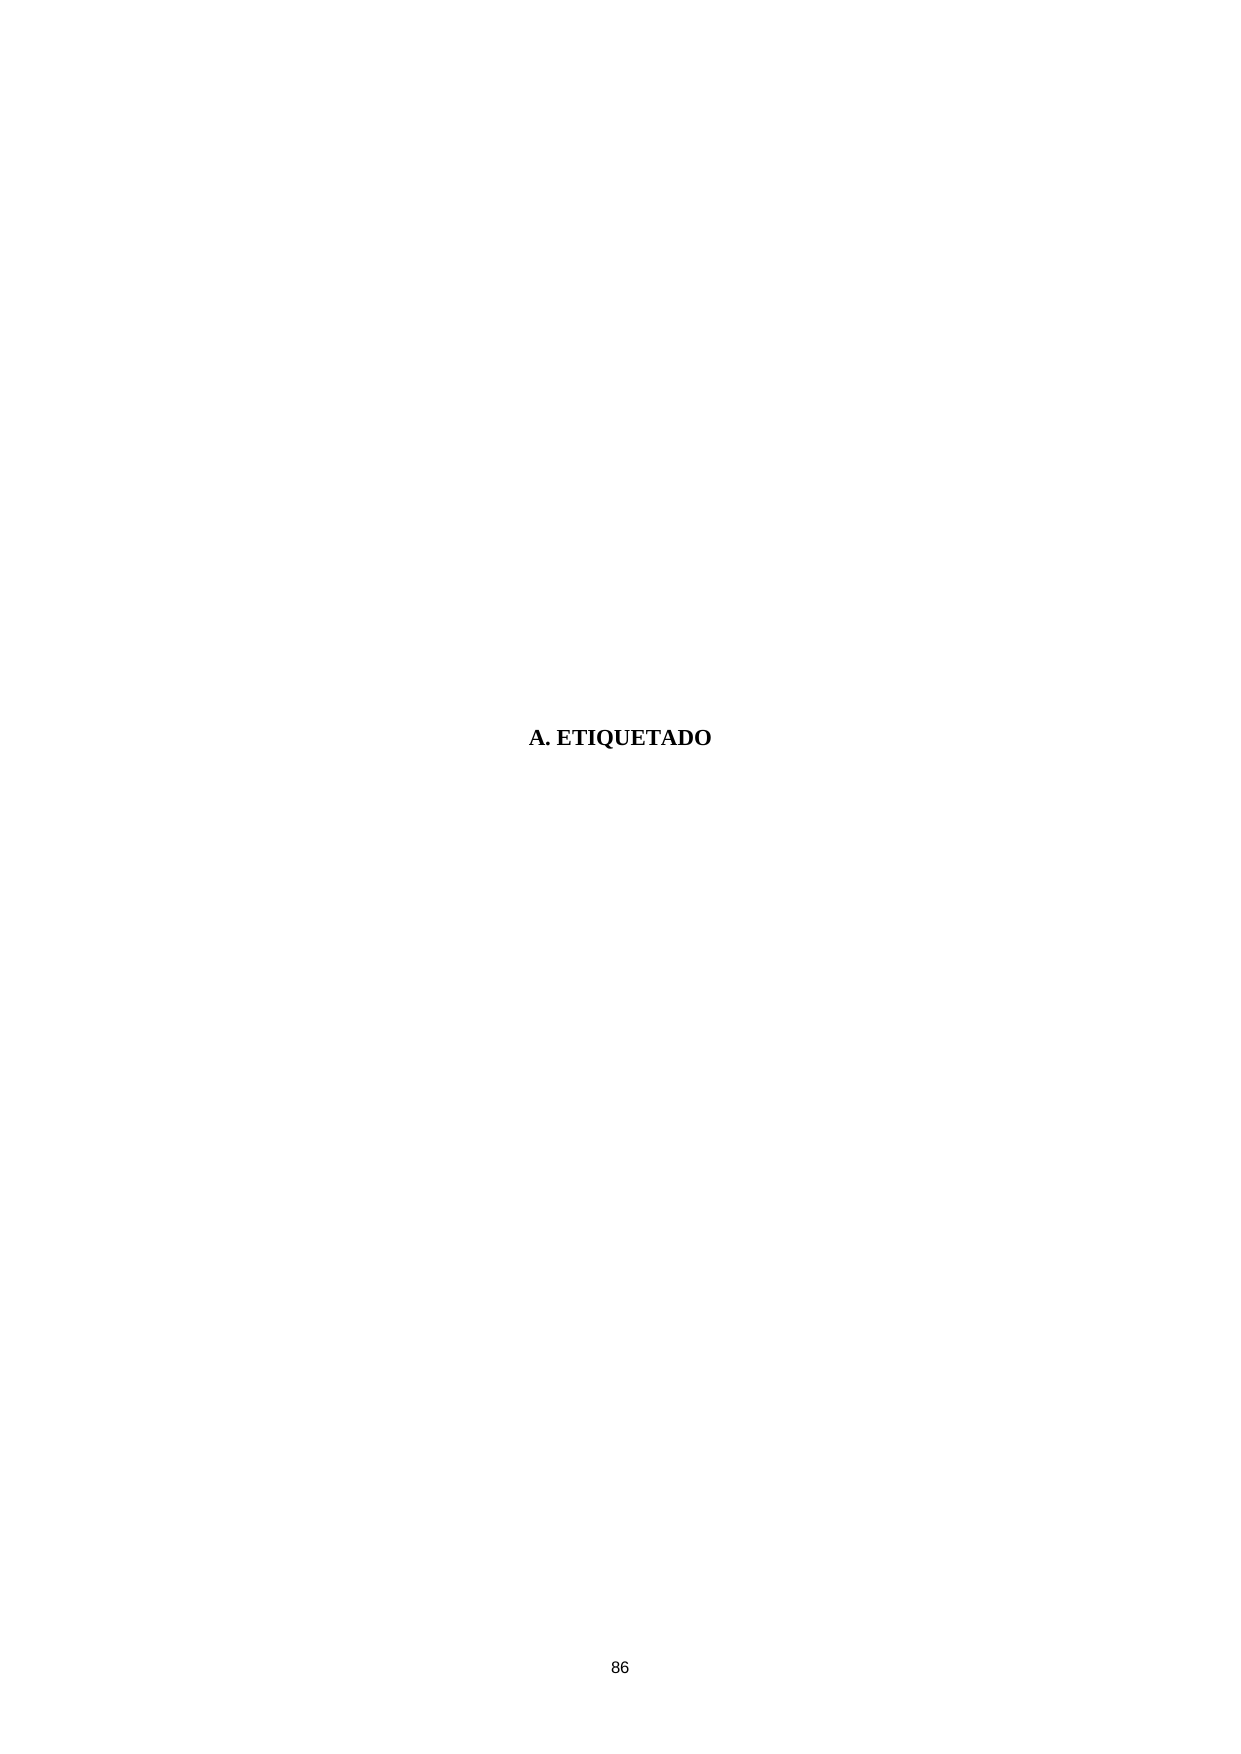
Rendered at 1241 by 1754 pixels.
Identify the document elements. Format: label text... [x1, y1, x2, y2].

title A. ETIQUETADO [148, 724, 1093, 751]
